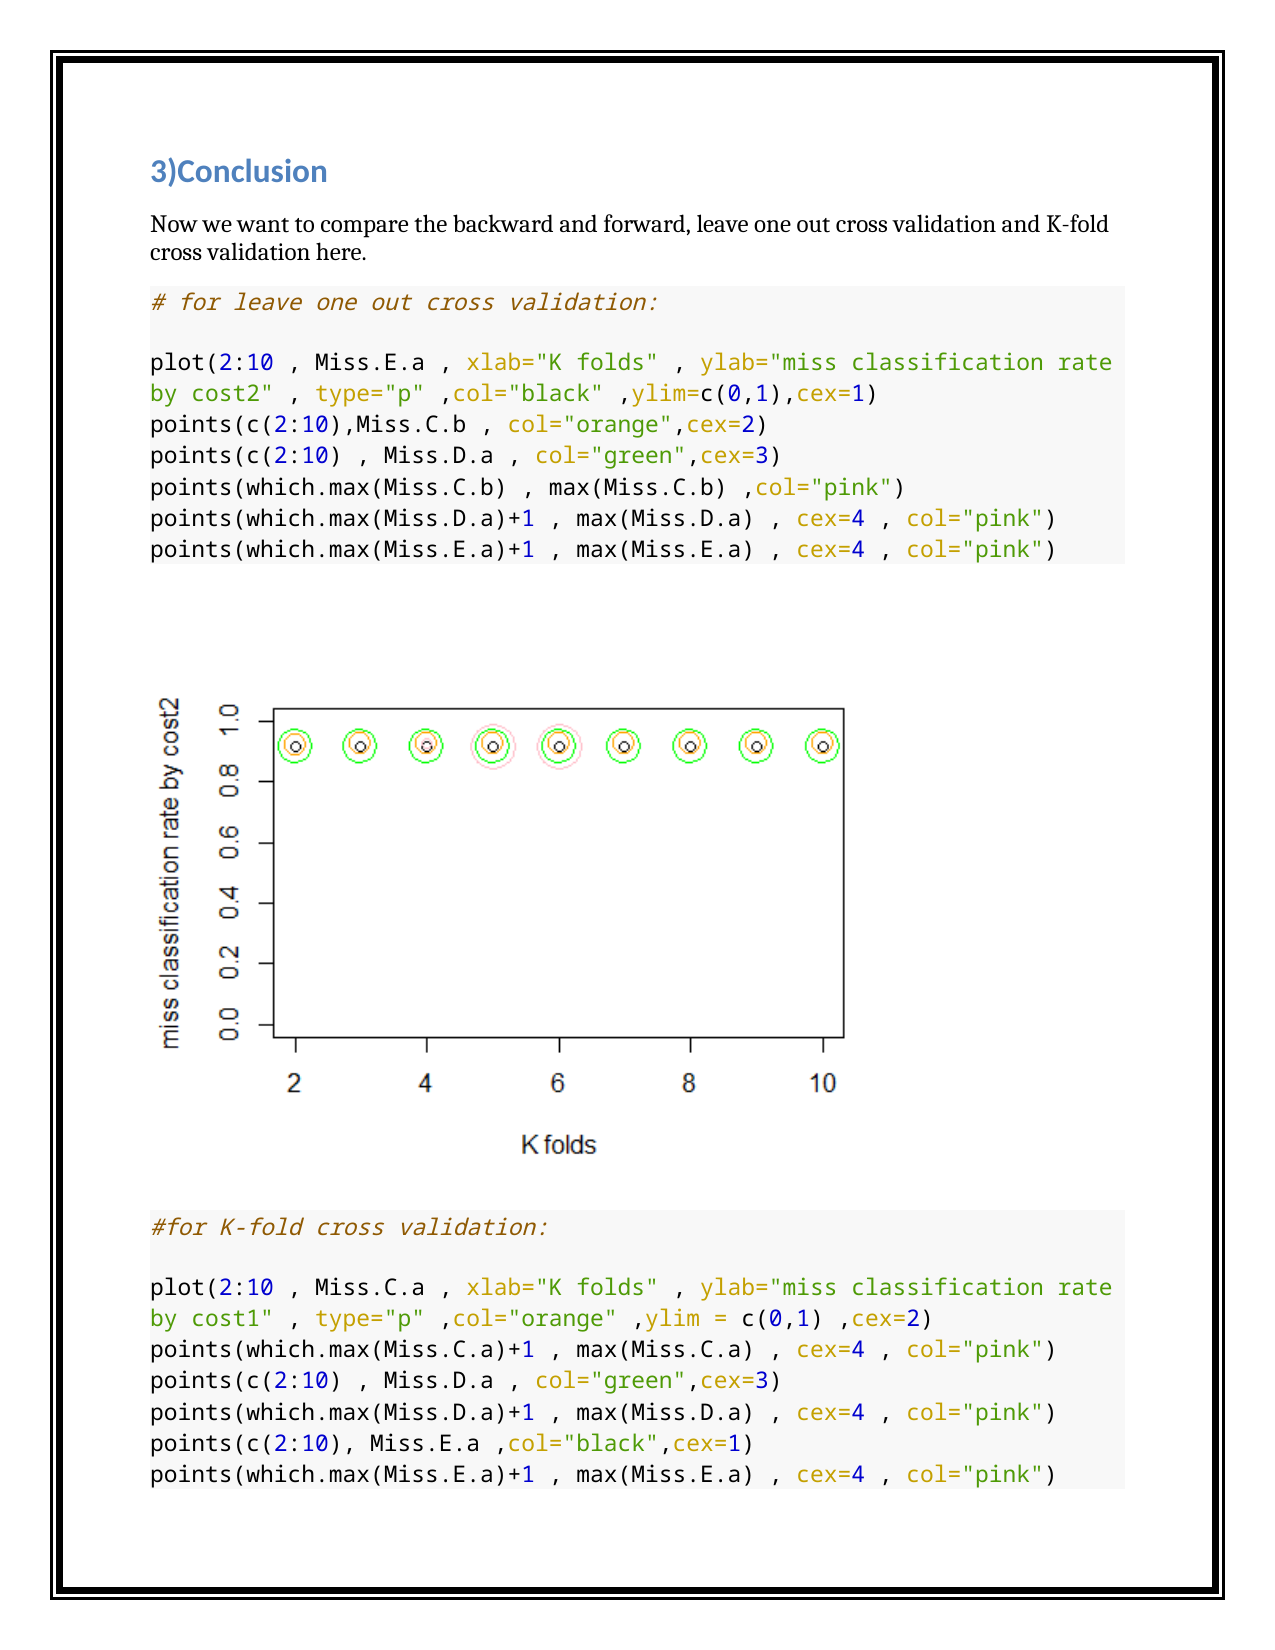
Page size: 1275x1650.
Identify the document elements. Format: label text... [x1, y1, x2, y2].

text # for leave one out cross validation: plot(2:10 , Miss.E.a , xlab="K folds" , ylab="miss classification rate by cost2" , type="p" ,col="black" ,ylim=c(0,1),cex=1) points(c(2:10),Miss.C.b , col="orange",cex=2) points(c(2:10) , Miss.D.a , col="green",cex=3) points(which.max(Miss.C.b) , max(Miss.C.b) ,col="pink") points(which.max(Miss.D.a)+1 , max(Miss.D.a) , cex=4 , col="pink") points(which.max(Miss.E.a)+1 , max(Miss.E.a) , cex=4 , col="pink") [150, 286, 1125, 564]
picture [150, 585, 908, 1192]
text #for K-fold cross validation: plot(2:10 , Miss.C.a , xlab="K folds" , ylab="miss classification rate by cost1" , type="p" ,col="orange" ,ylim = c(0,1) ,cex=2) points(which.max(Miss.C.a)+1 , max(Miss.C.a) , cex=4 , col="pink") points(c(2:10) , Miss.D.a , col="green",cex=3) points(which.max(Miss.D.a)+1 , max(Miss.D.a) , cex=4 , col="pink") points(c(2:10), Miss.E.a ,col="black",cex=1) points(which.max(Miss.E.a)+1 , max(Miss.E.a) , cex=4 , col="pink") [150, 1210, 1125, 1489]
subtitle 3)Conclusion [150, 150, 1125, 191]
text Now we want to compare the backward and forward, leave one out cross validation and K-fold cross validation here. [150, 209, 1125, 267]
